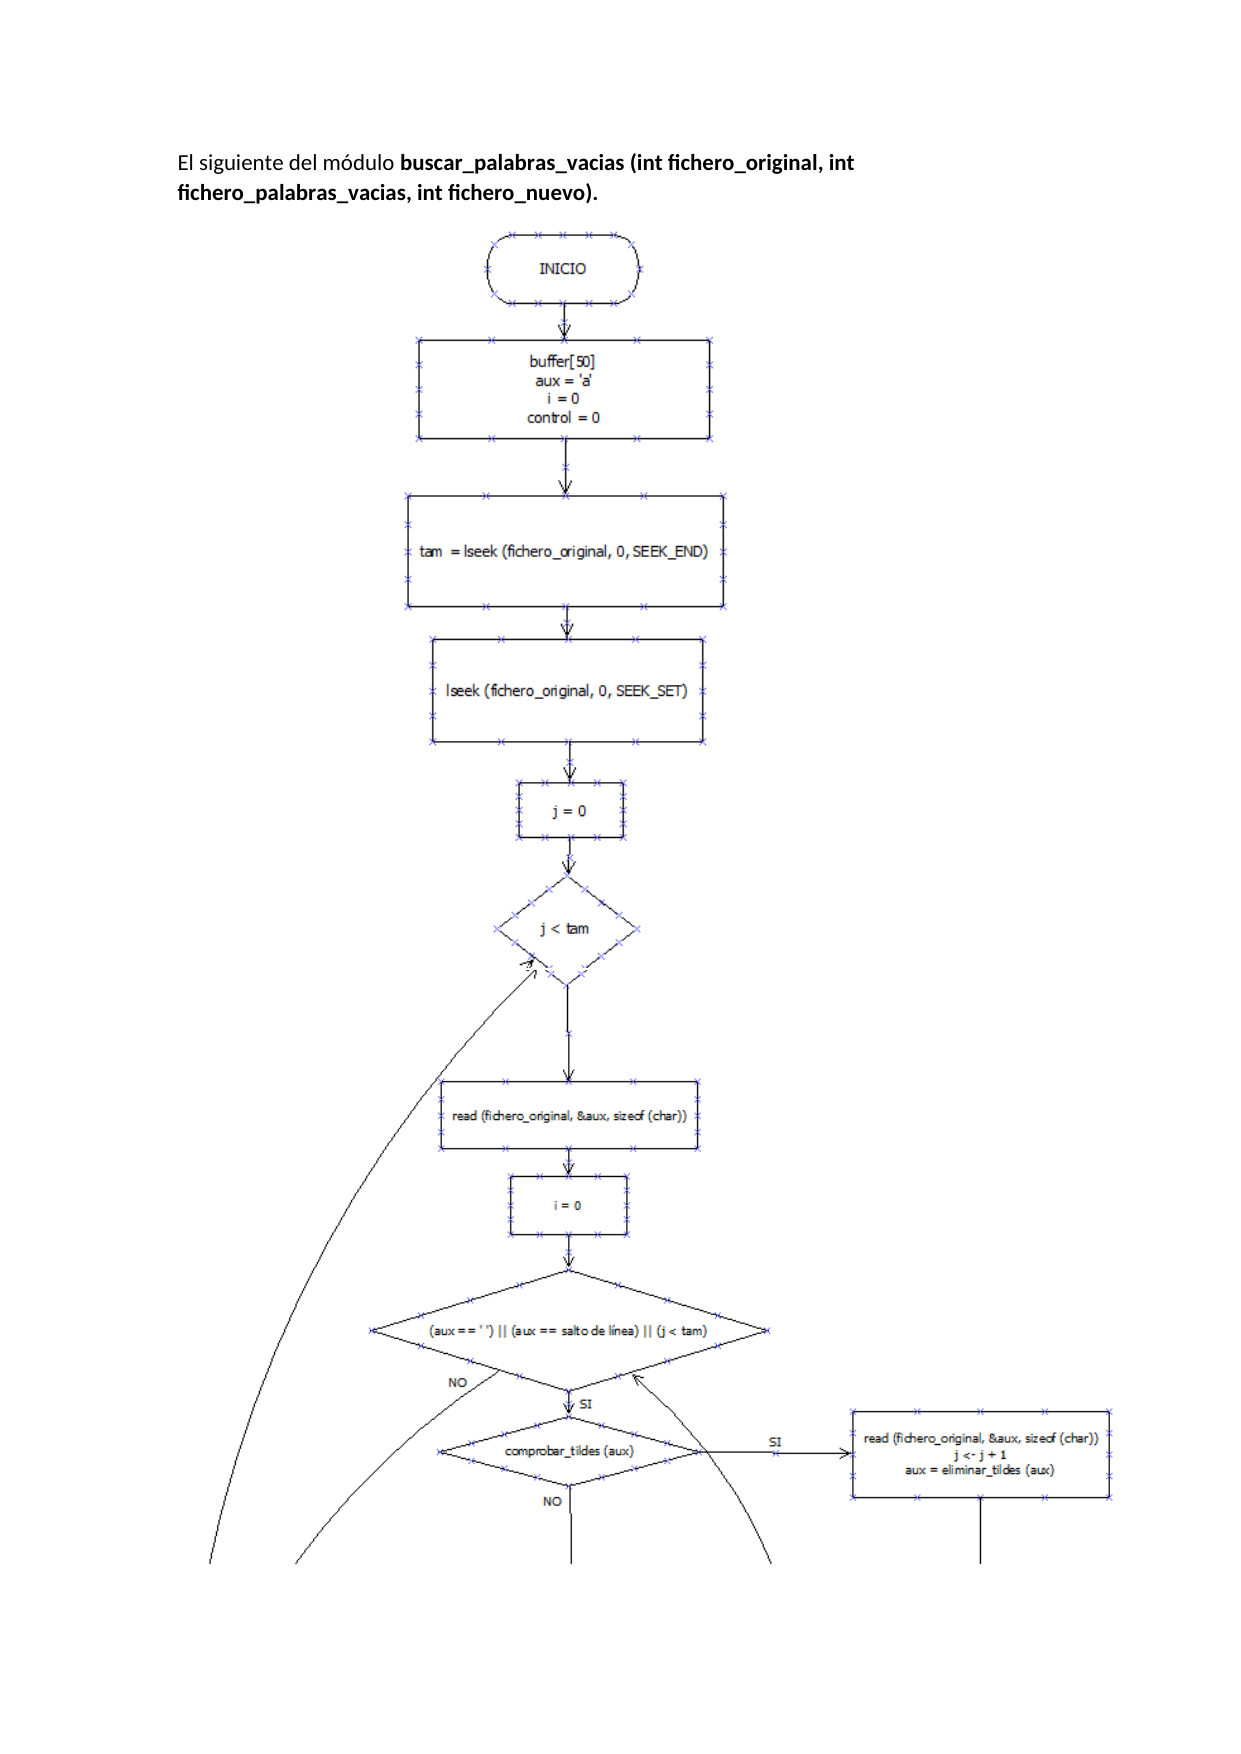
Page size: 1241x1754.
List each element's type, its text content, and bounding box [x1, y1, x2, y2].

picture [308, 224, 933, 968]
text El siguiente del módulo buscar_palabras_vacias (int fichero_original, int fichero_palabras_vacias, int fichero_nuevo). [177, 148, 1063, 206]
picture [177, 970, 1125, 1568]
